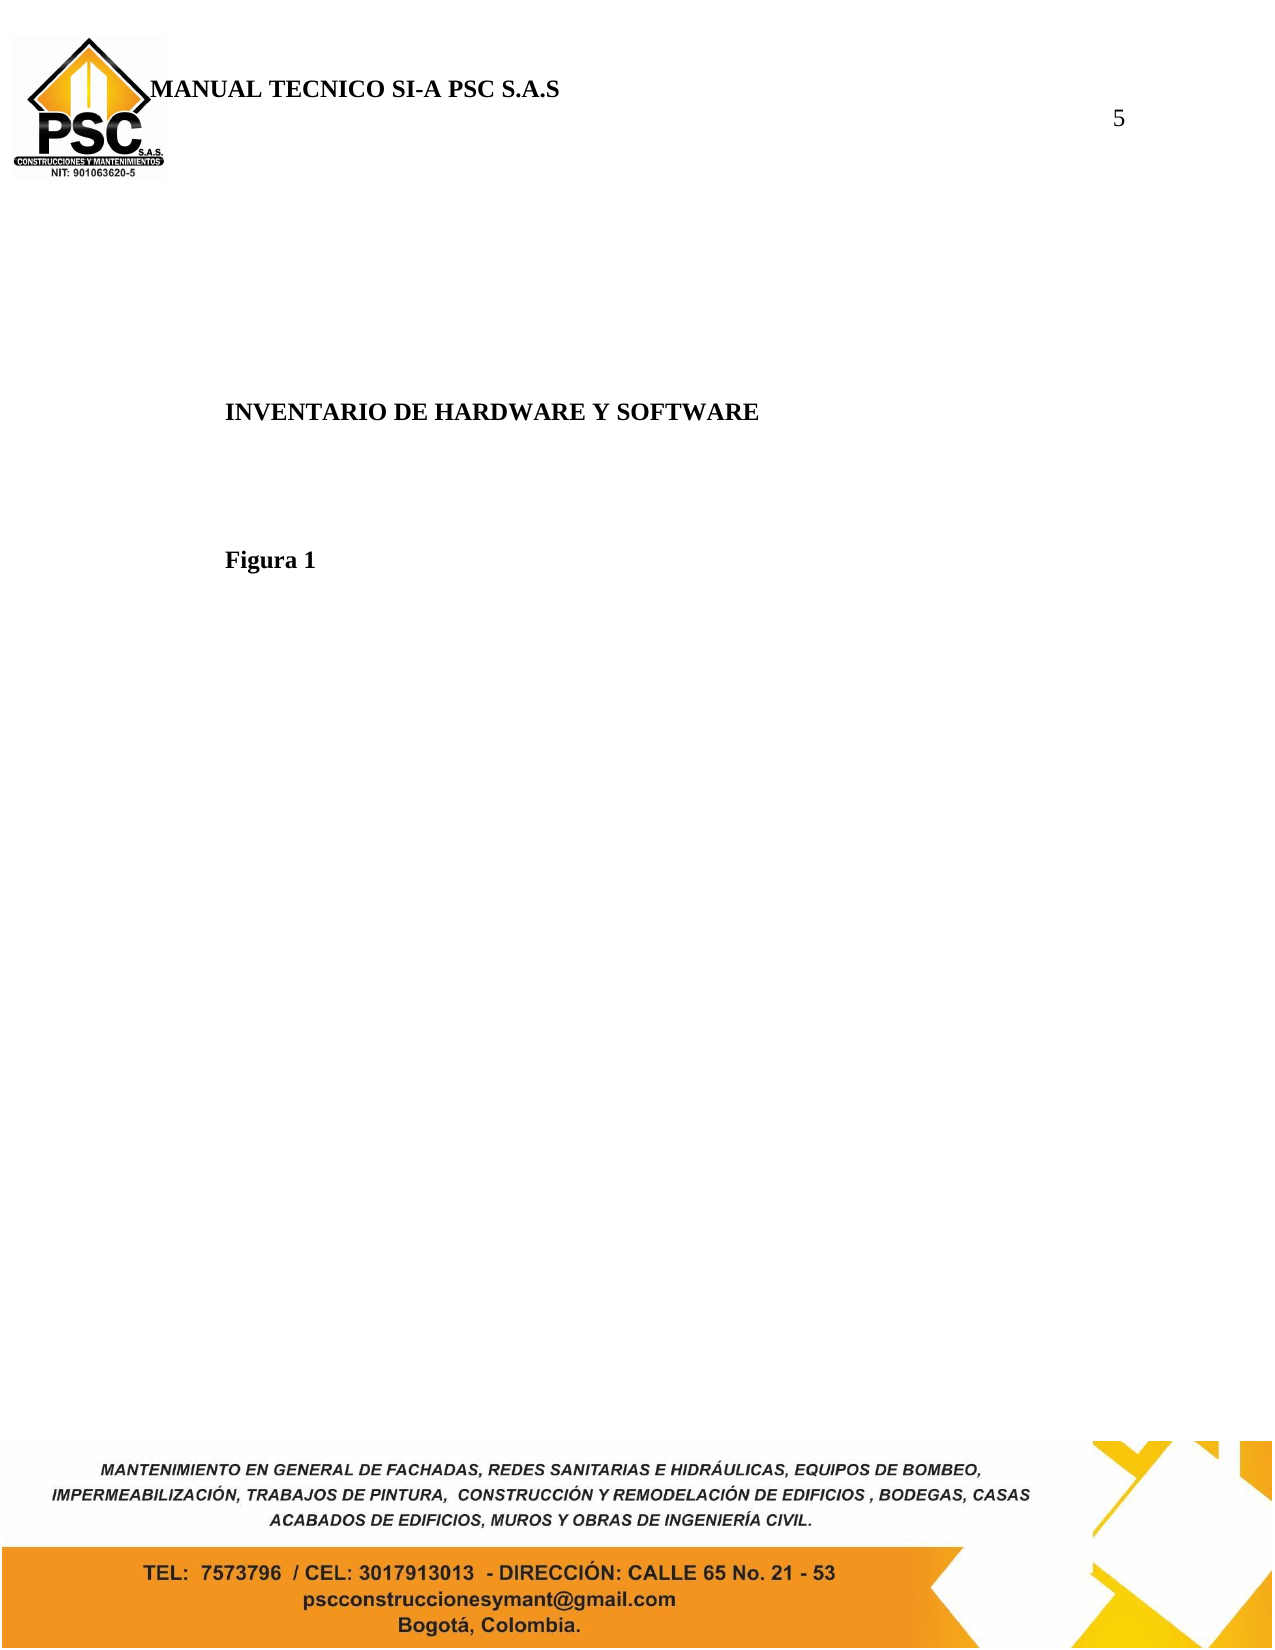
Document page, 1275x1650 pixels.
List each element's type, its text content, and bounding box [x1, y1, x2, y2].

picture [2, 1441, 1272, 1648]
picture [11, 35, 167, 180]
text INVENTARIO DE HARDWARE Y SOFTWARE [150, 397, 1125, 426]
text Figura 1 [150, 545, 1125, 574]
